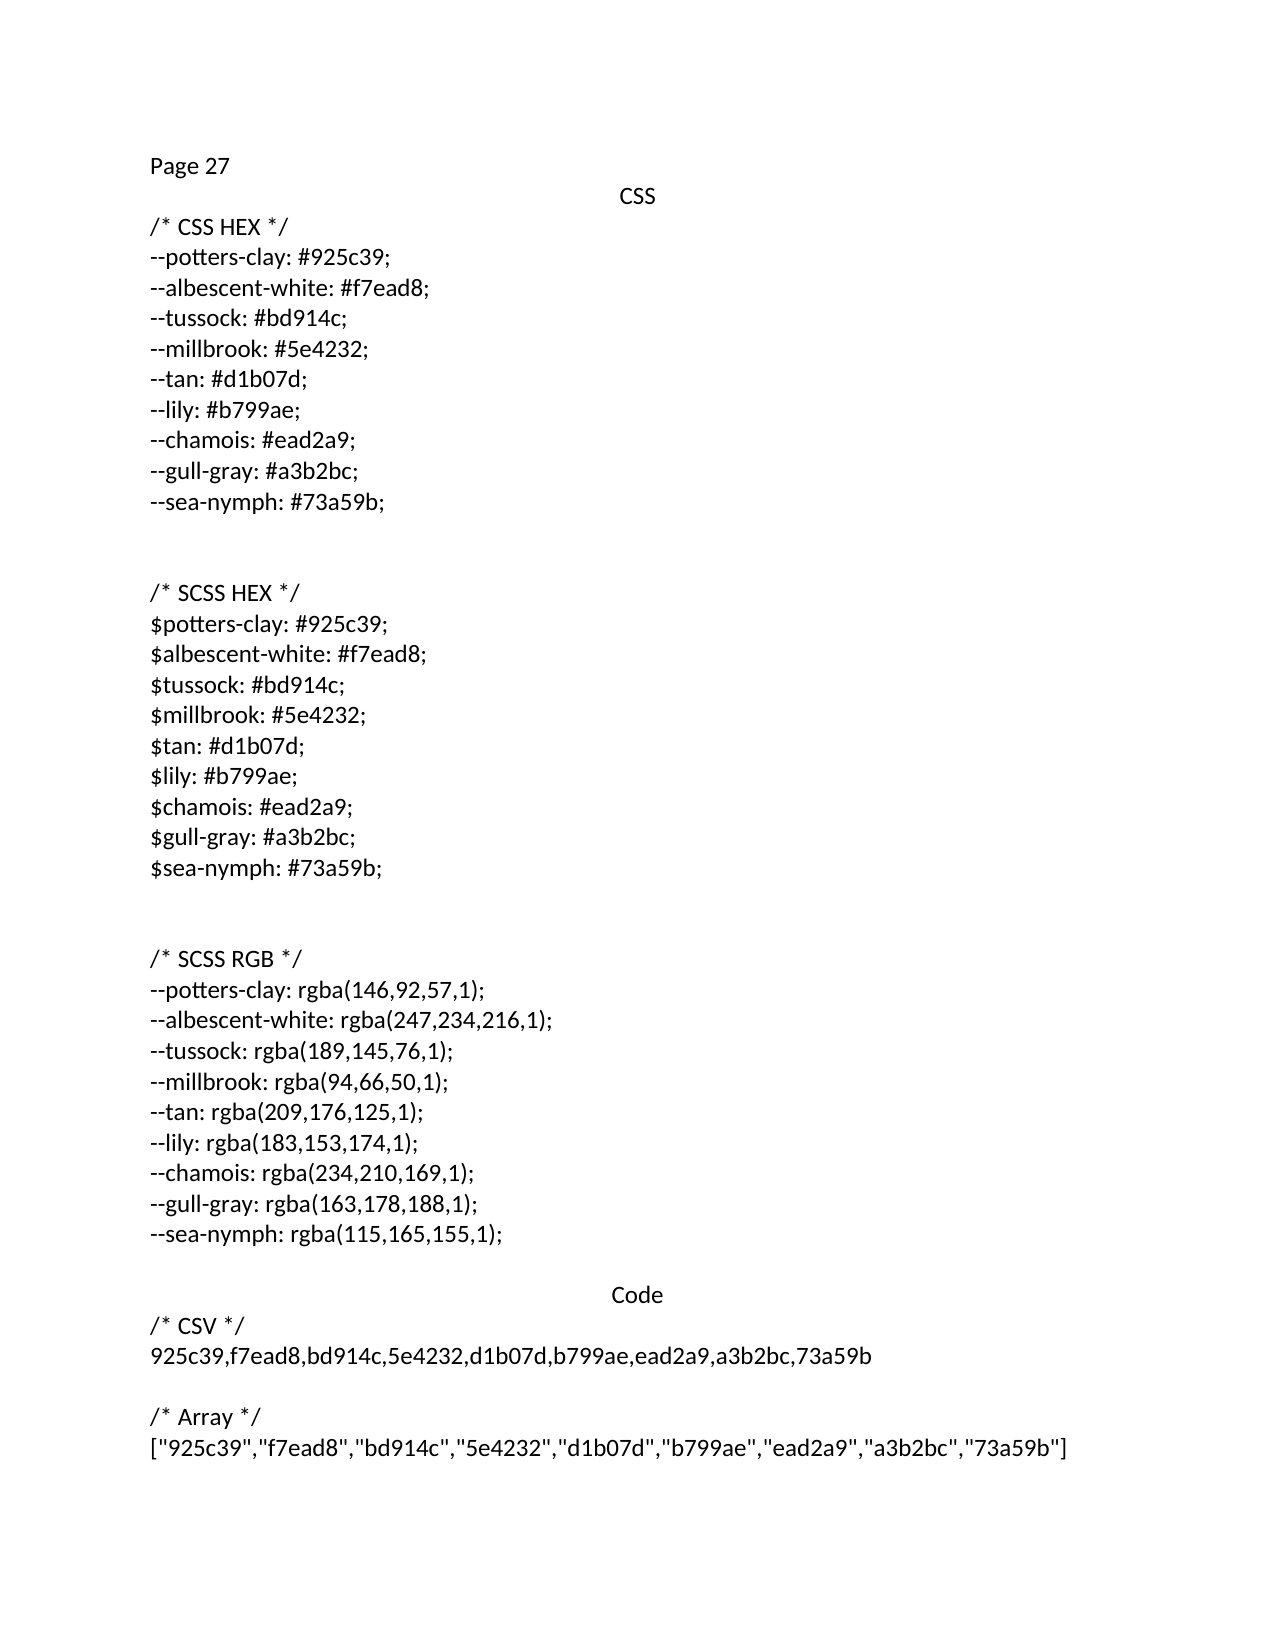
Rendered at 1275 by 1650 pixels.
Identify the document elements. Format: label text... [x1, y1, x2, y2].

text --tan: #d1b07d; [150, 364, 1125, 394]
text --albescent-white: #f7ead8; [150, 272, 1125, 303]
text Page 27 [150, 150, 1125, 181]
text $sea-nymph: #73a59b; [150, 852, 1125, 882]
text $albescent-white: #f7ead8; [150, 638, 1125, 669]
text 925c39,f7ead8,bd914c,5e4232,d1b07d,b799ae,ead2a9,a3b2bc,73a59b [150, 1340, 1125, 1371]
text --sea-nymph: #73a59b; [150, 486, 1125, 516]
text --potters-clay: rgba(146,92,57,1); [150, 974, 1125, 1004]
text CSS [150, 181, 1125, 211]
text --lily: rgba(183,153,174,1); [150, 1127, 1125, 1157]
text --potters-clay: #925c39; [150, 242, 1125, 272]
text --chamois: #ead2a9; [150, 425, 1125, 455]
text /* SCSS RGB */ [150, 943, 1125, 974]
text $millbrook: #5e4232; [150, 699, 1125, 730]
text $tussock: #bd914c; [150, 669, 1125, 699]
text /* SCSS HEX */ [150, 577, 1125, 608]
text --chamois: rgba(234,210,169,1); [150, 1157, 1125, 1188]
text --sea-nymph: rgba(115,165,155,1); [150, 1218, 1125, 1249]
text --millbrook: rgba(94,66,50,1); [150, 1066, 1125, 1096]
text $chamois: #ead2a9; [150, 791, 1125, 821]
text --millbrook: #5e4232; [150, 333, 1125, 364]
text $gull-gray: #a3b2bc; [150, 821, 1125, 852]
text /* CSV */ [150, 1310, 1125, 1340]
text --gull-gray: #a3b2bc; [150, 455, 1125, 486]
text $lily: #b799ae; [150, 760, 1125, 791]
text --gull-gray: rgba(163,178,188,1); [150, 1188, 1125, 1218]
text $tan: #d1b07d; [150, 730, 1125, 760]
text --lily: #b799ae; [150, 394, 1125, 425]
text --tussock: #bd914c; [150, 303, 1125, 333]
text /* CSS HEX */ [150, 211, 1125, 242]
text Code [150, 1279, 1125, 1310]
text ["925c39","f7ead8","bd914c","5e4232","d1b07d","b799ae","ead2a9","a3b2bc","73a59b"] [150, 1432, 1125, 1462]
text $potters-clay: #925c39; [150, 608, 1125, 638]
text --albescent-white: rgba(247,234,216,1); [150, 1004, 1125, 1035]
text /* Array */ [150, 1401, 1125, 1432]
text --tussock: rgba(189,145,76,1); [150, 1035, 1125, 1066]
text --tan: rgba(209,176,125,1); [150, 1096, 1125, 1127]
